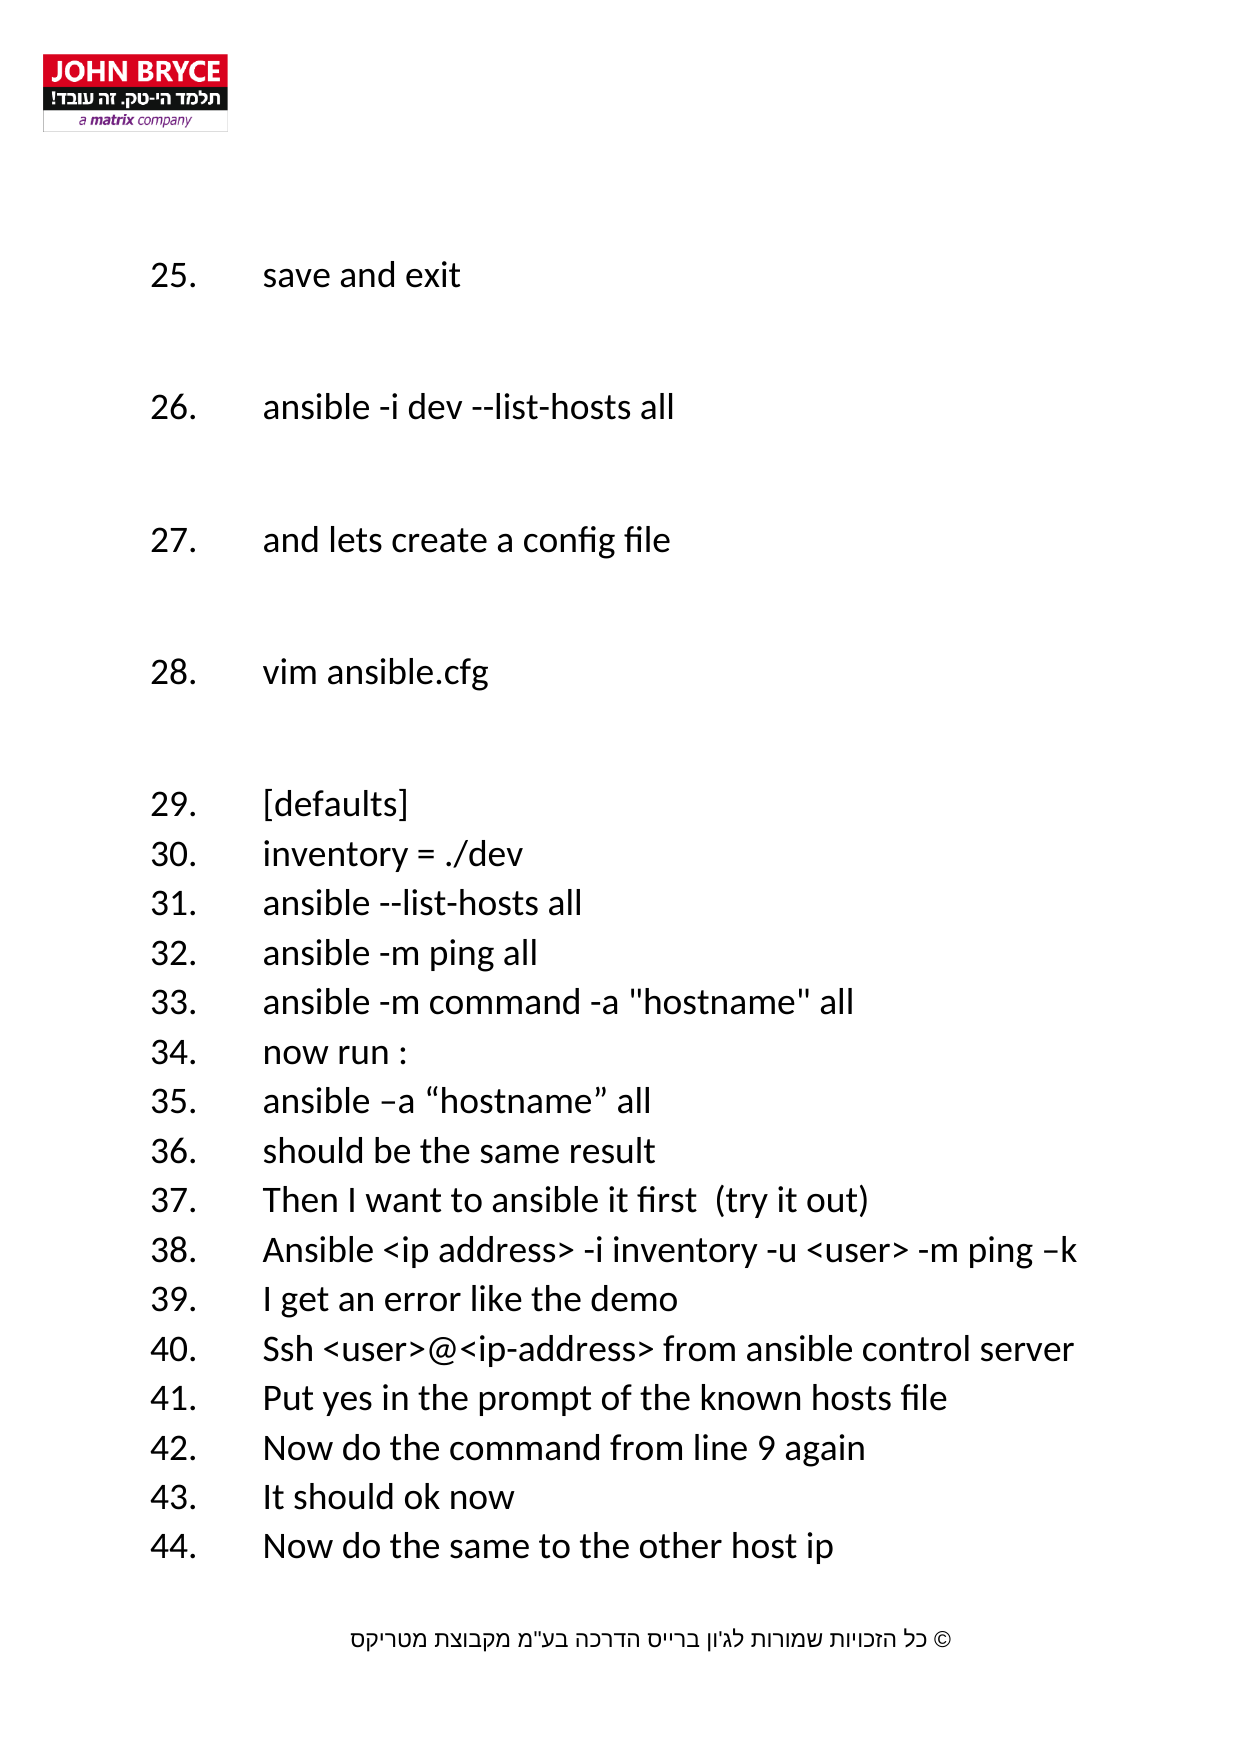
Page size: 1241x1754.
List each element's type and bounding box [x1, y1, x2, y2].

picture [43, 54, 228, 132]
